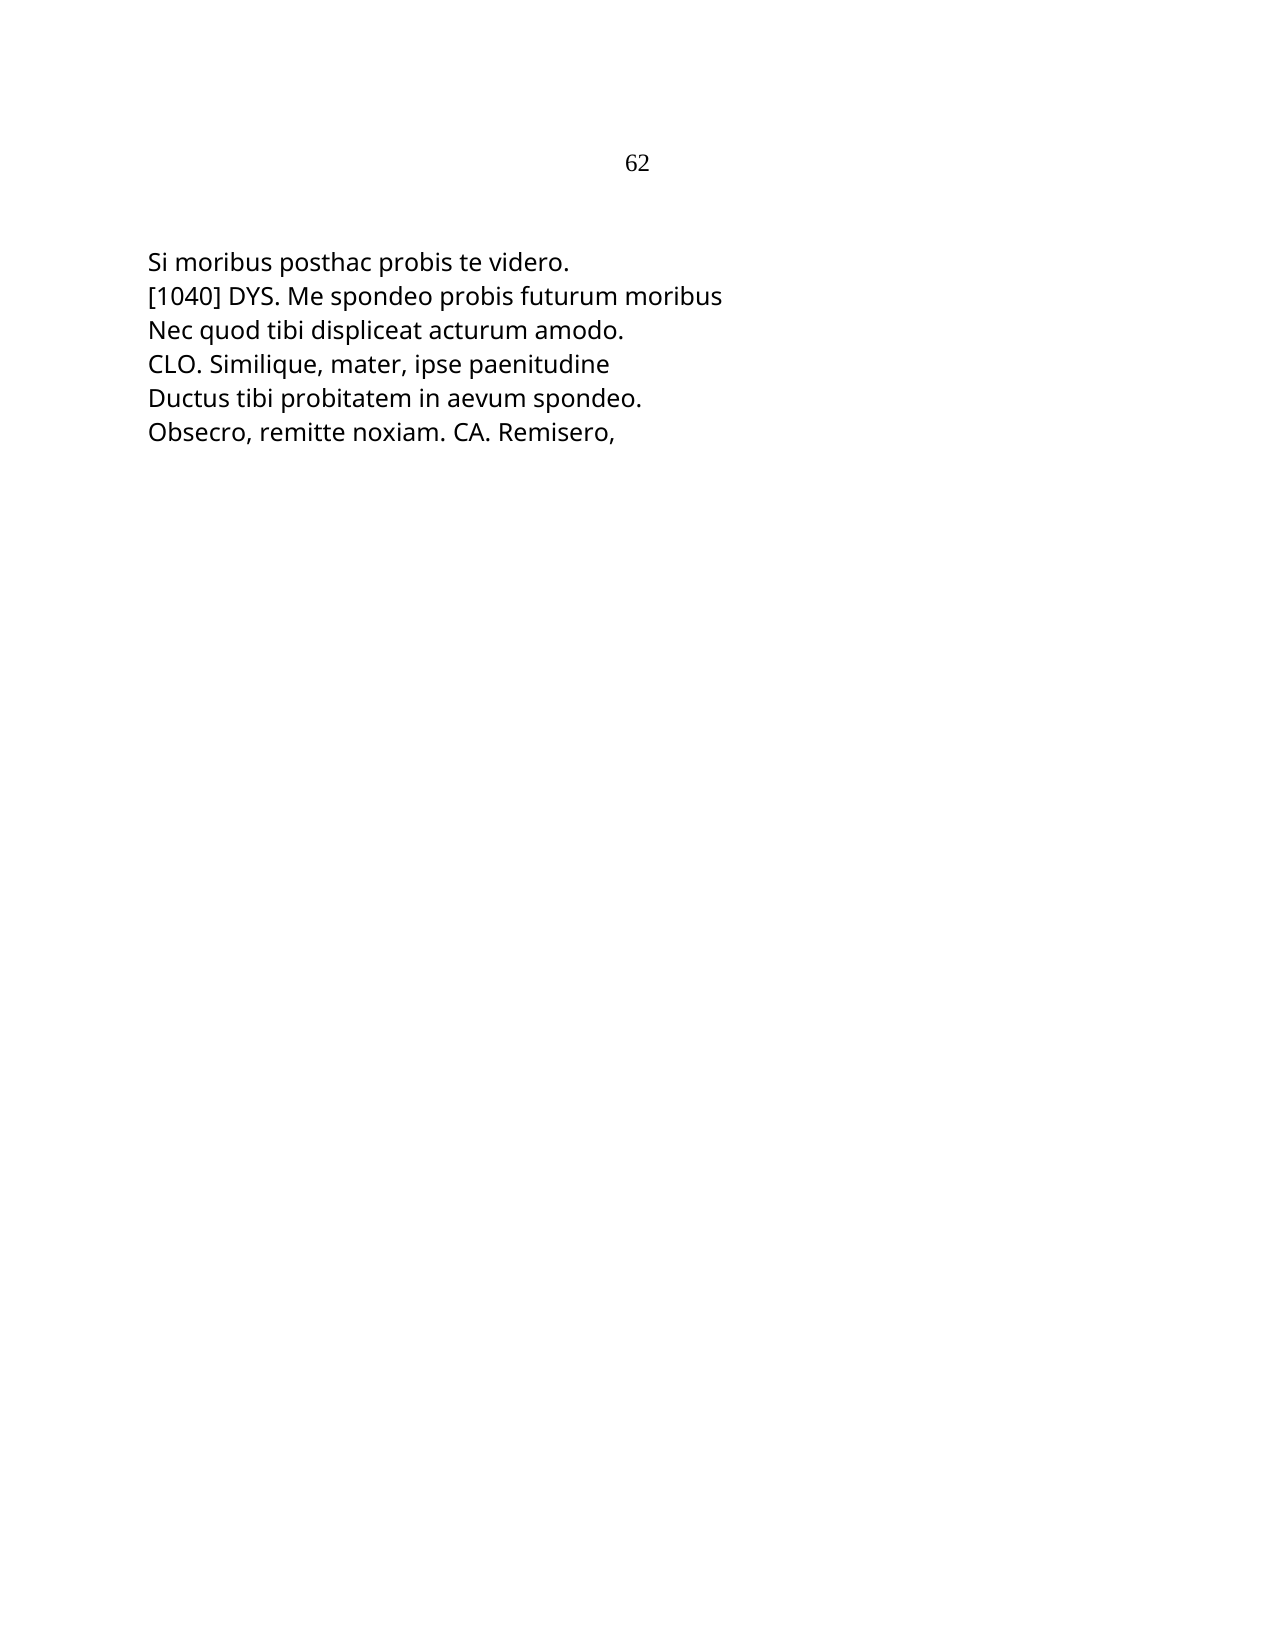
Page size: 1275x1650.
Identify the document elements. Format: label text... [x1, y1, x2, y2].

text Obsecro, remitte noxiam. CA. Remisero, [148, 415, 1127, 449]
text Ductus tibi probitatem in aevum spondeo. [148, 381, 1127, 415]
text CLO. Similique, mater, ipse paenitudine [148, 347, 1127, 381]
text [1040] DYS. Me spondeo probis futurum moribus [148, 279, 1127, 313]
text Si moribus posthac probis te videro. [148, 244, 1127, 279]
text Nec quod tibi displiceat acturum amodo. [148, 313, 1127, 347]
